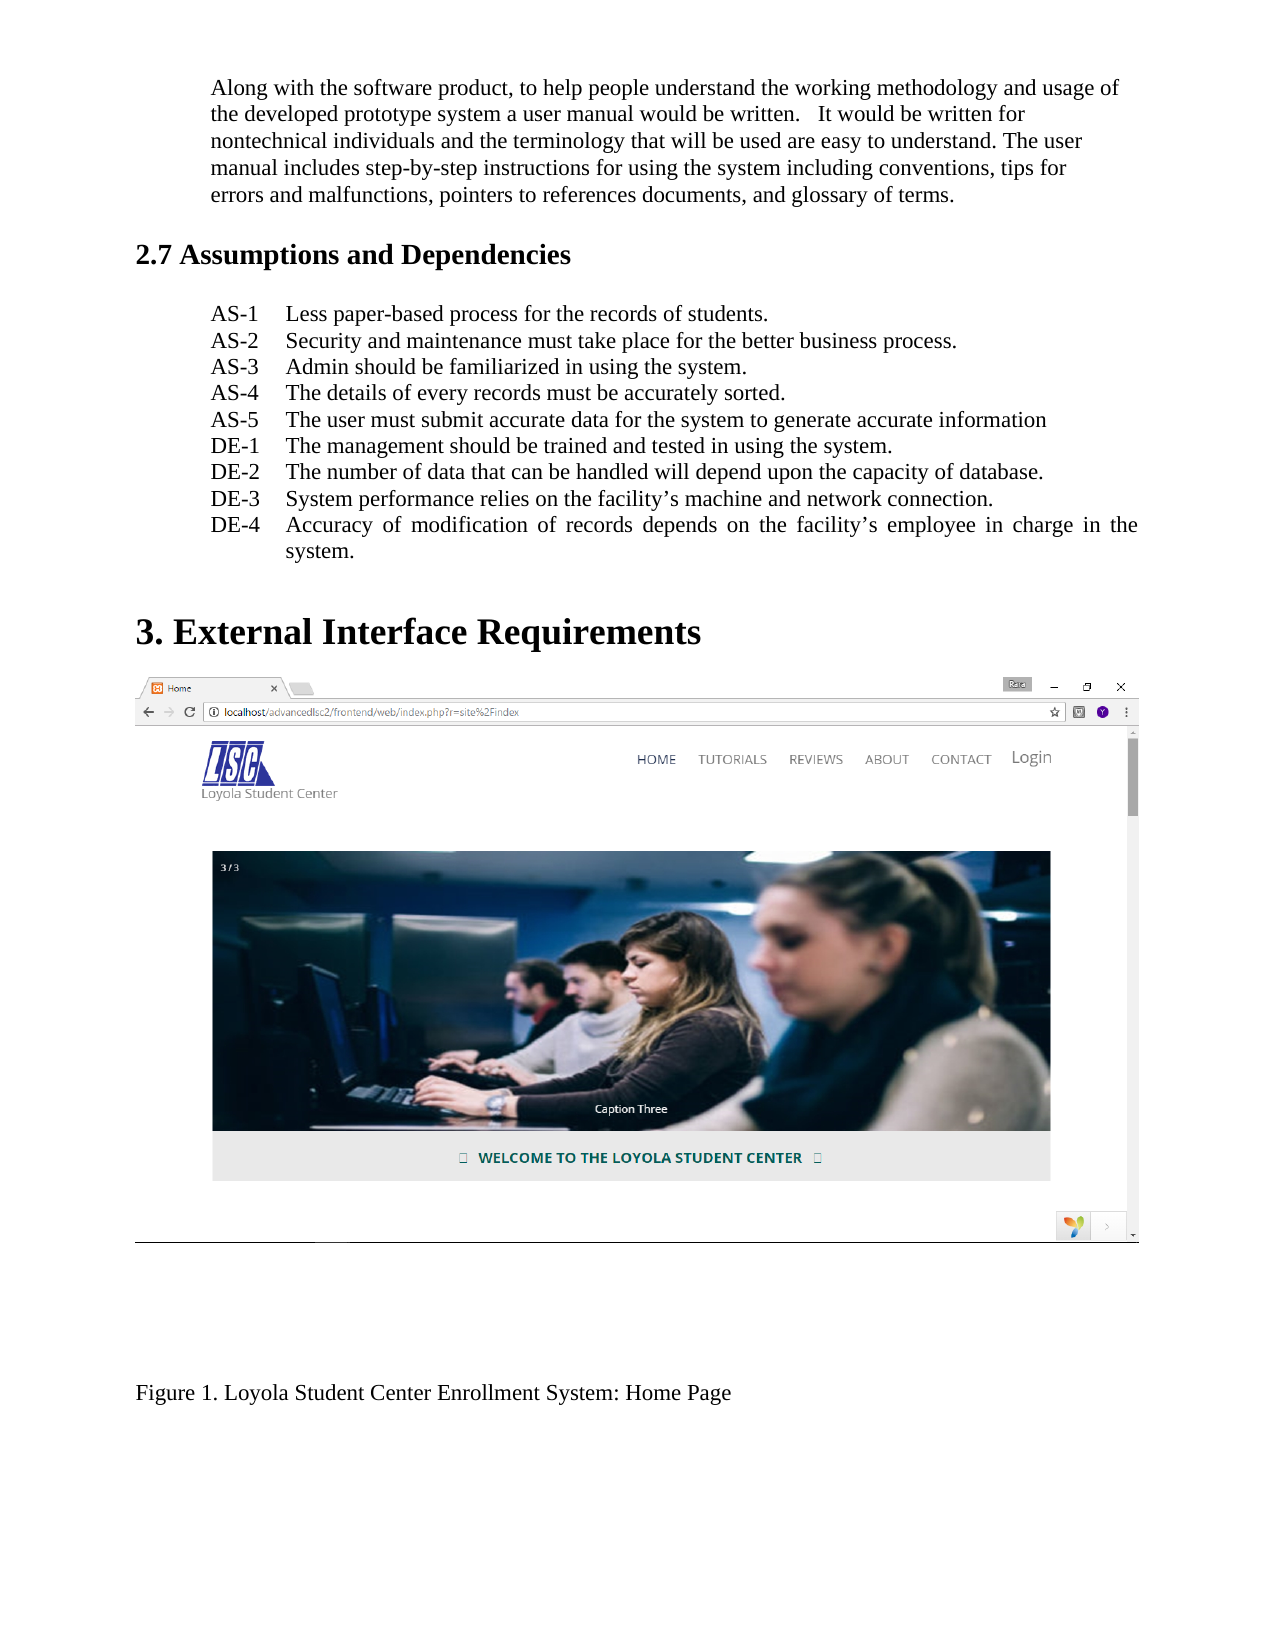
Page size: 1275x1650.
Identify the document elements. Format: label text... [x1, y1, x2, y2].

text DE-1 The management should be trained and tested in using the system. [210, 432, 1139, 458]
text AS-4 The details of every records must be accurately sorted. [210, 379, 1139, 406]
text DE-4 Accuracy of modification of records depends on the facility’s employee in charge in the system. [210, 511, 1139, 564]
text 2.7 Assumptions and Dependencies [135, 237, 1139, 271]
text Figure 1. Loyola Student Center Enrollment System: Home Page [135, 1380, 1129, 1406]
text AS-1 Less paper-based process for the records of students. [210, 300, 1139, 327]
text AS-3 Admin should be familiarized in using the system. [210, 353, 1139, 379]
text 3. External Interface Requirements [135, 609, 1139, 652]
text DE-2 The number of data that can be handled will depend upon the capacity of database. [210, 458, 1139, 485]
picture [135, 677, 1139, 1243]
text Along with the software product, to help people understand the working methodology and usage of the developed prototype system a user manual would be written. It would be written for nontechnical individuals and the terminology that will be used are easy to understand. The user manual includes step-by-step instructions for using the system including conventions, tips for errors and malfunctions, pointers to references documents, and glossary of terms. [210, 73, 1125, 207]
text DE-3 System performance relies on the facility’s machine and network connection. [210, 485, 1139, 511]
text AS-2 Security and maintenance must take place for the better business process. [210, 327, 1139, 353]
text AS-5 The user must submit accurate data for the system to generate accurate information [210, 406, 1139, 432]
